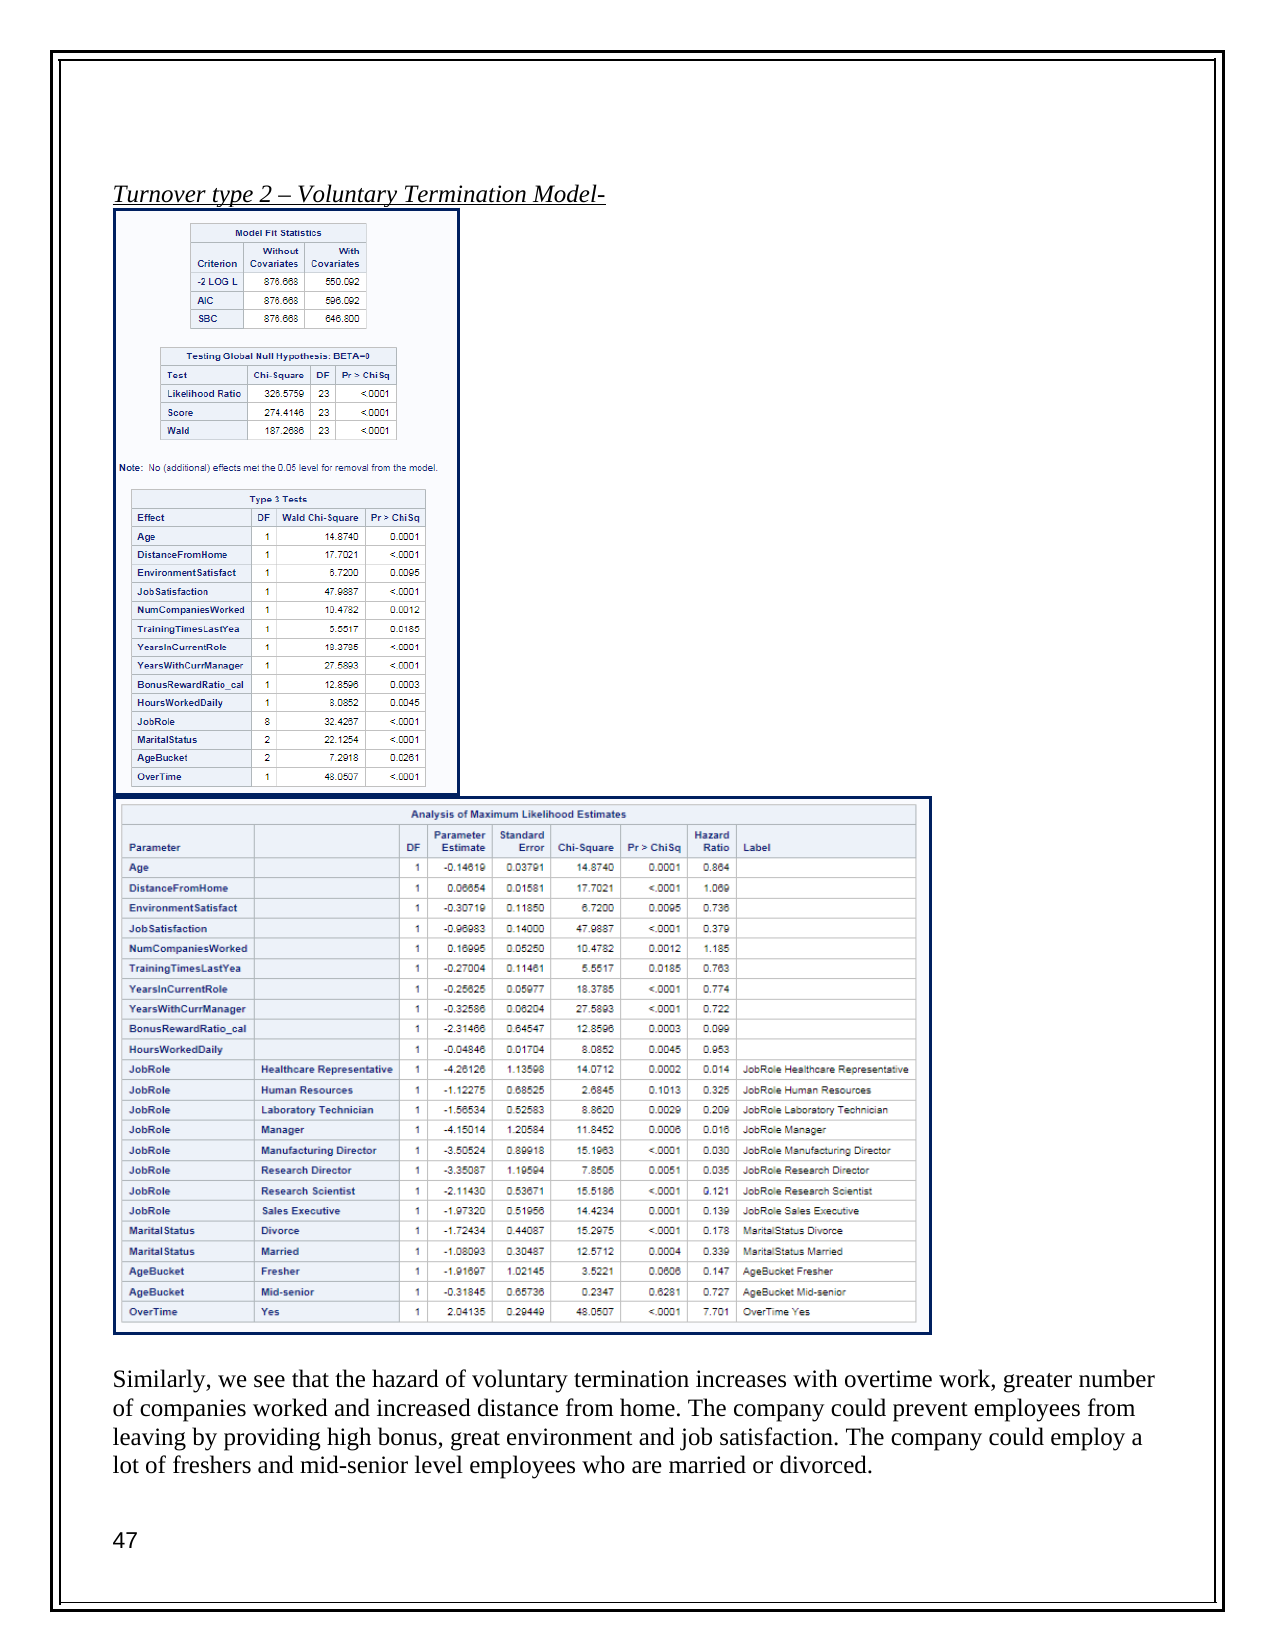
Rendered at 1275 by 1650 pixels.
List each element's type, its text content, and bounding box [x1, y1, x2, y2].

picture [116, 211, 457, 793]
picture [116, 799, 929, 1332]
text Turnover type 2 – Voluntary Termination Model- [112, 179, 1162, 207]
text Similarly, we see that the hazard of voluntary termination increases with overtime work, greater number of companies worked and increased distance from home. The company could prevent employees from leaving by providing high bonus, great environment and job satisfaction. The company could employ a lot of freshers and mid-senior level employees who are married or divorced. [112, 1364, 1162, 1479]
